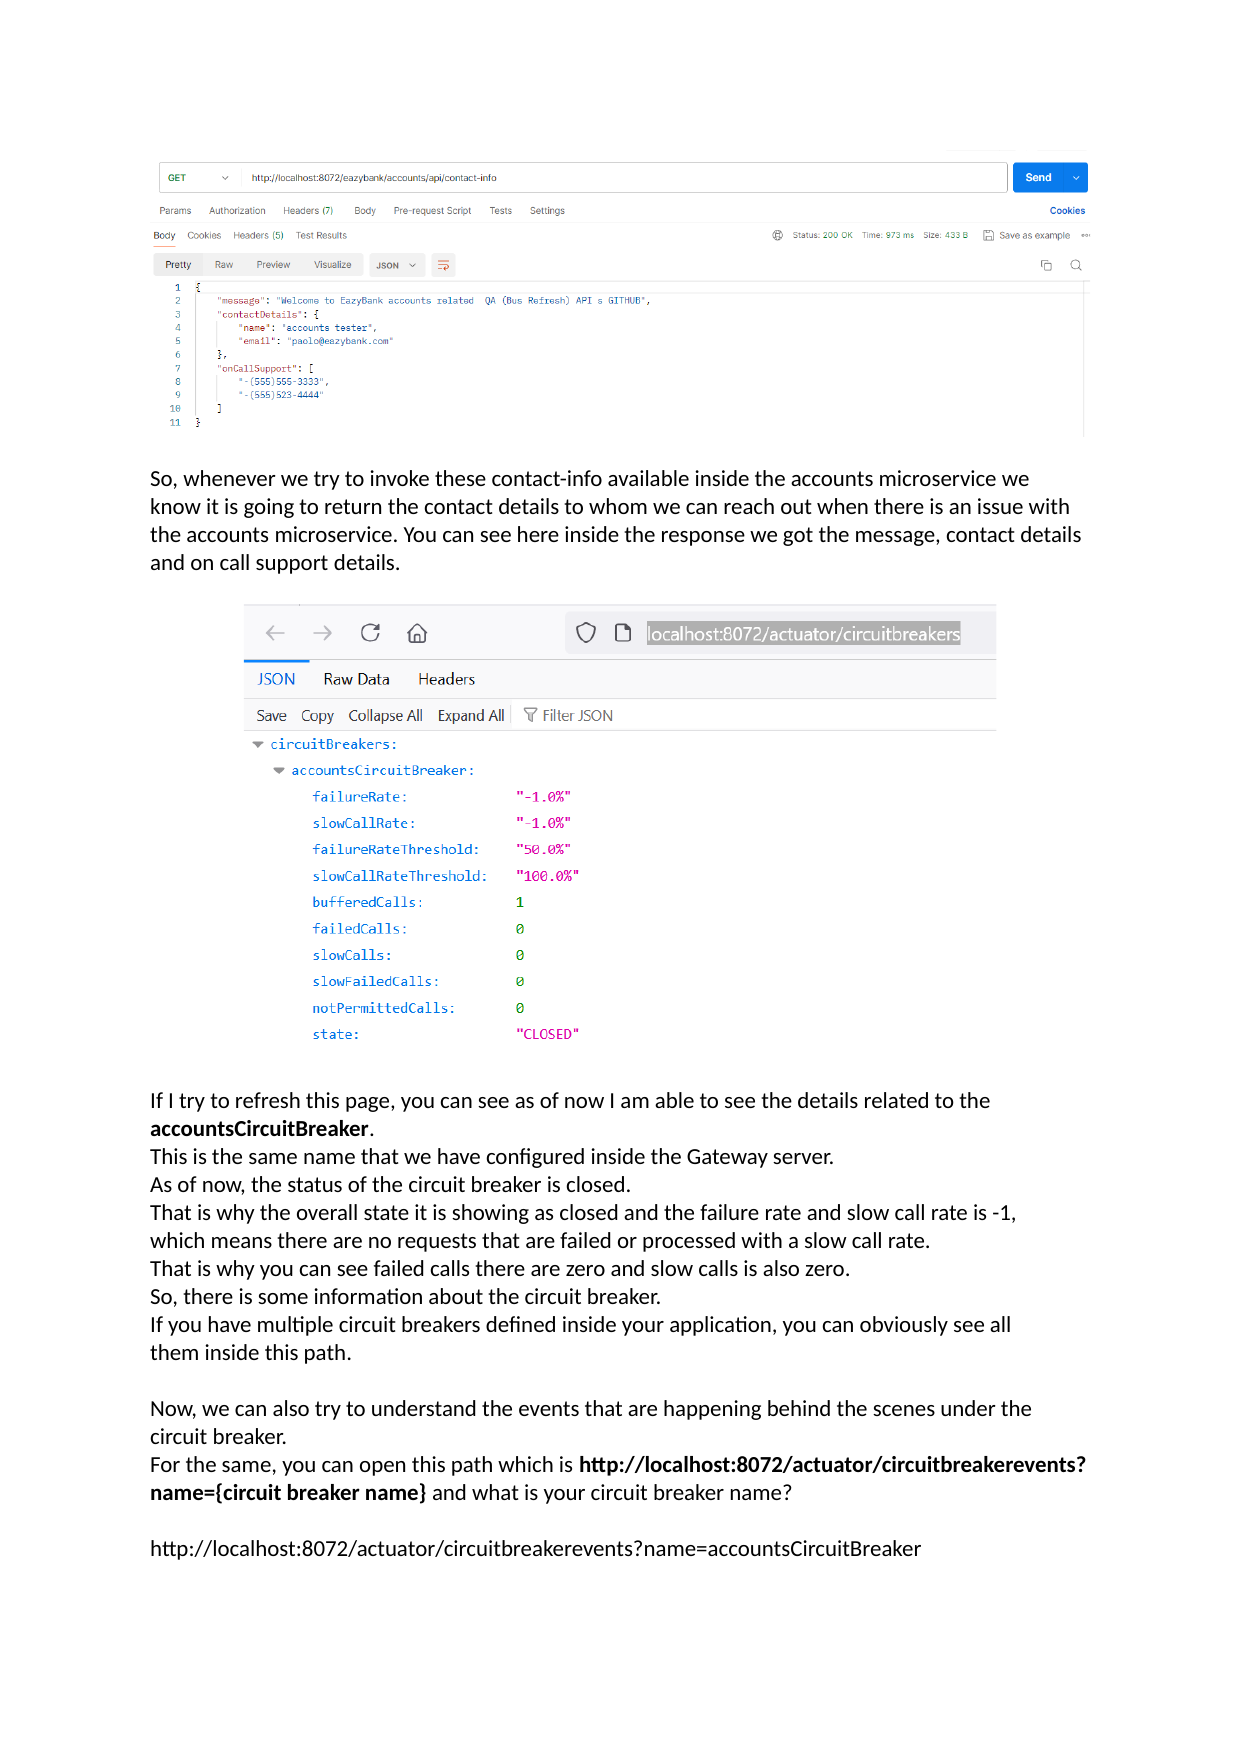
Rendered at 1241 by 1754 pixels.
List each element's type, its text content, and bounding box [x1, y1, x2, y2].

text accountsCircuitBreaker. [150, 1114, 1090, 1142]
text If I try to refresh this page, you can see as of now I am able to see the details related to the [150, 1086, 1090, 1114]
text If you have multiple circuit breakers defined inside your application, you can obviously see all [150, 1310, 1090, 1338]
text That is why you can see failed calls there are zero and slow calls is also zero. [150, 1254, 1090, 1282]
text http://localhost:8072/actuator/circuitbreakerevents?name=accountsCircuitBreaker [150, 1534, 1090, 1562]
text As of now, the status of the circuit breaker is closed. [150, 1170, 1090, 1198]
text them inside this path. [150, 1338, 1090, 1366]
text know it is going to return the contact details to whom we can reach out when there is an issue with [150, 492, 1090, 520]
text Now, we can also try to understand the events that are happening behind the scenes under the circuit breaker. [150, 1394, 1090, 1450]
text So, there is some information about the circuit breaker. [150, 1282, 1090, 1310]
text So, whenever we try to invoke these contact-info available inside the accounts microservice we [150, 464, 1090, 492]
text which means there are no requests that are failed or processed with a slow call rate. [150, 1226, 1090, 1254]
text That is why the overall state it is showing as closed and the failure rate and slow call rate is -1, [150, 1198, 1090, 1226]
picture [150, 150, 1091, 437]
text This is the same name that we have configured inside the Gateway server. [150, 1142, 1090, 1170]
picture [243, 604, 997, 1058]
text For the same, you can open this path which is http://localhost:8072/actuator/circuitbreakerevents?name={circuit breaker name} and what is your circuit breaker name? [150, 1450, 1090, 1506]
text the accounts microservice. You can see here inside the response we got the message, contact details and on call support details. [150, 520, 1090, 576]
